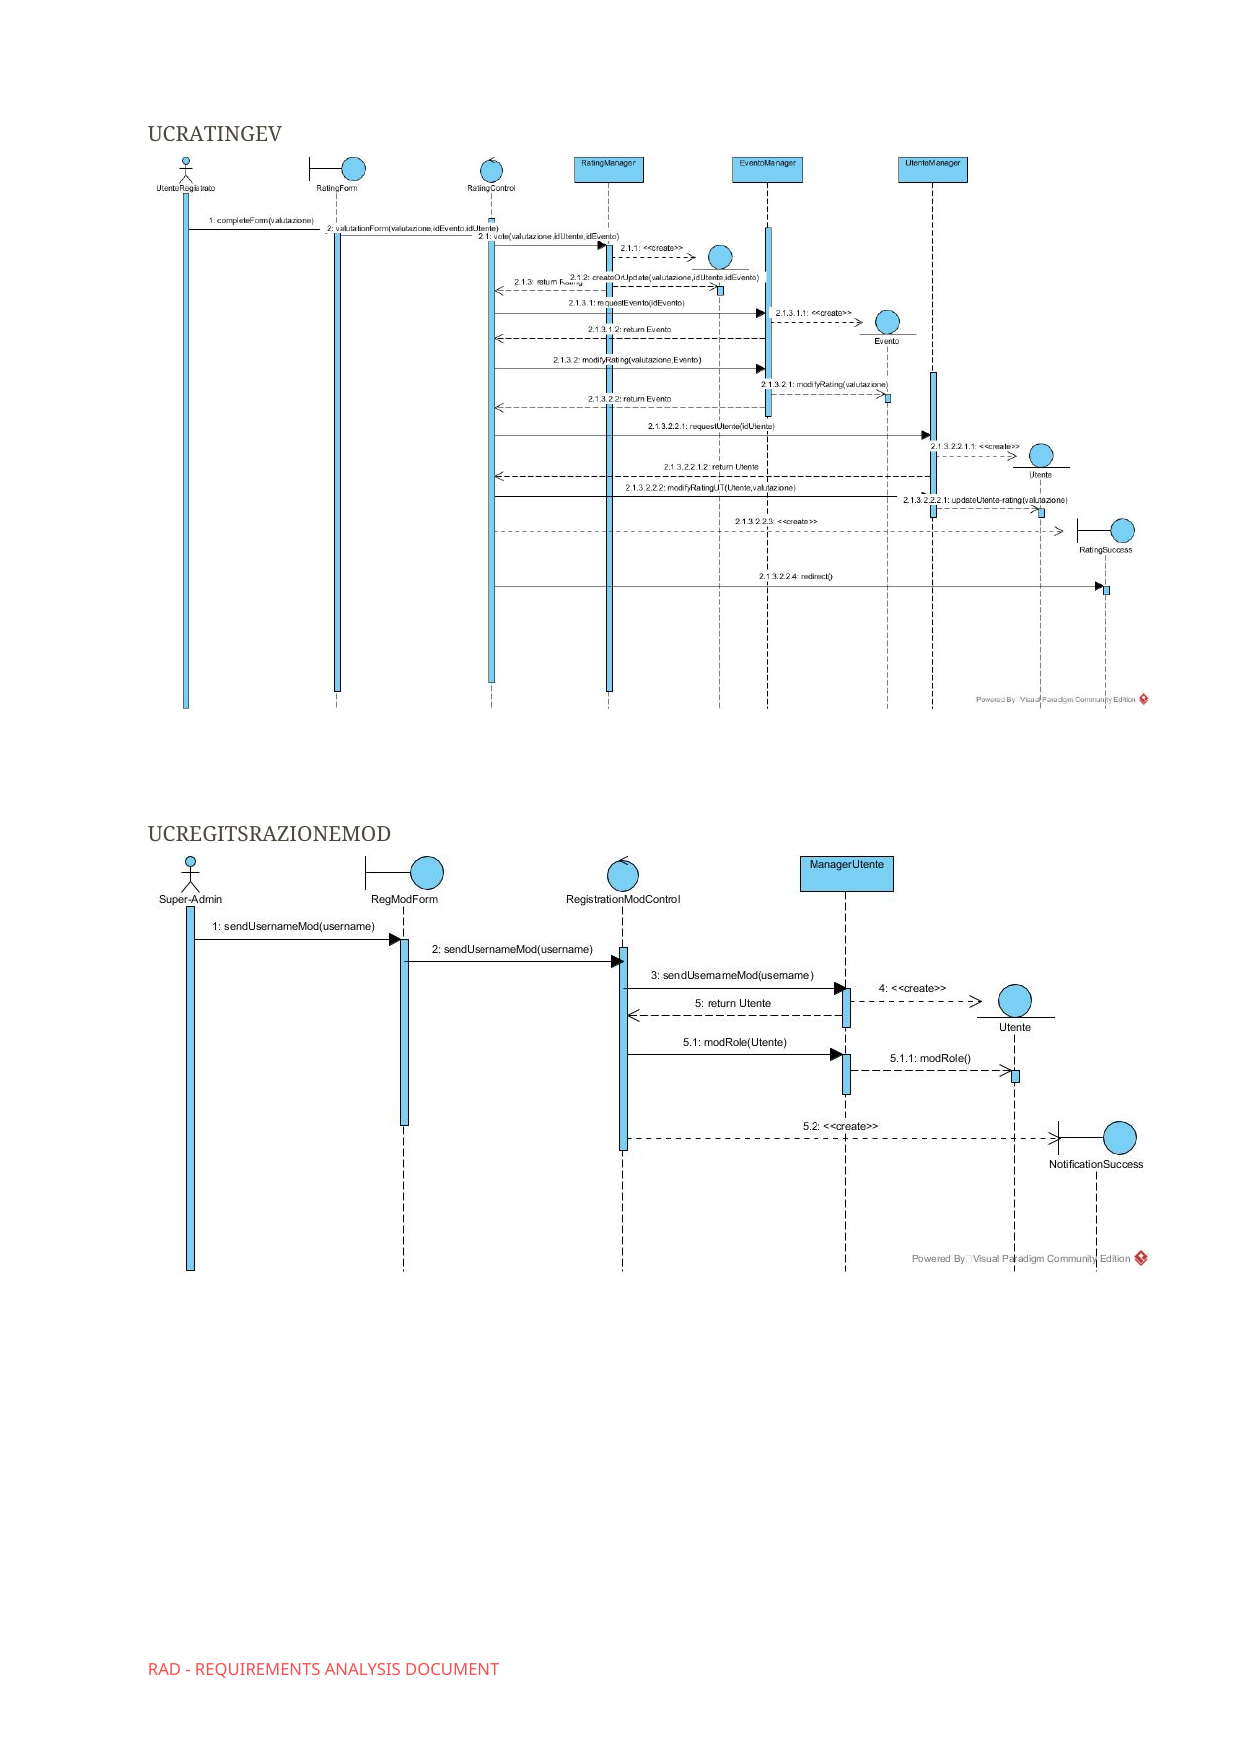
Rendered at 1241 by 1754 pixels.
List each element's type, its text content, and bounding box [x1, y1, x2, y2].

picture [147, 855, 1152, 1275]
text UCRATINGEV [148, 119, 1092, 155]
text UCREGITSRAZIONEMOD [148, 819, 1092, 855]
picture [147, 155, 1152, 711]
